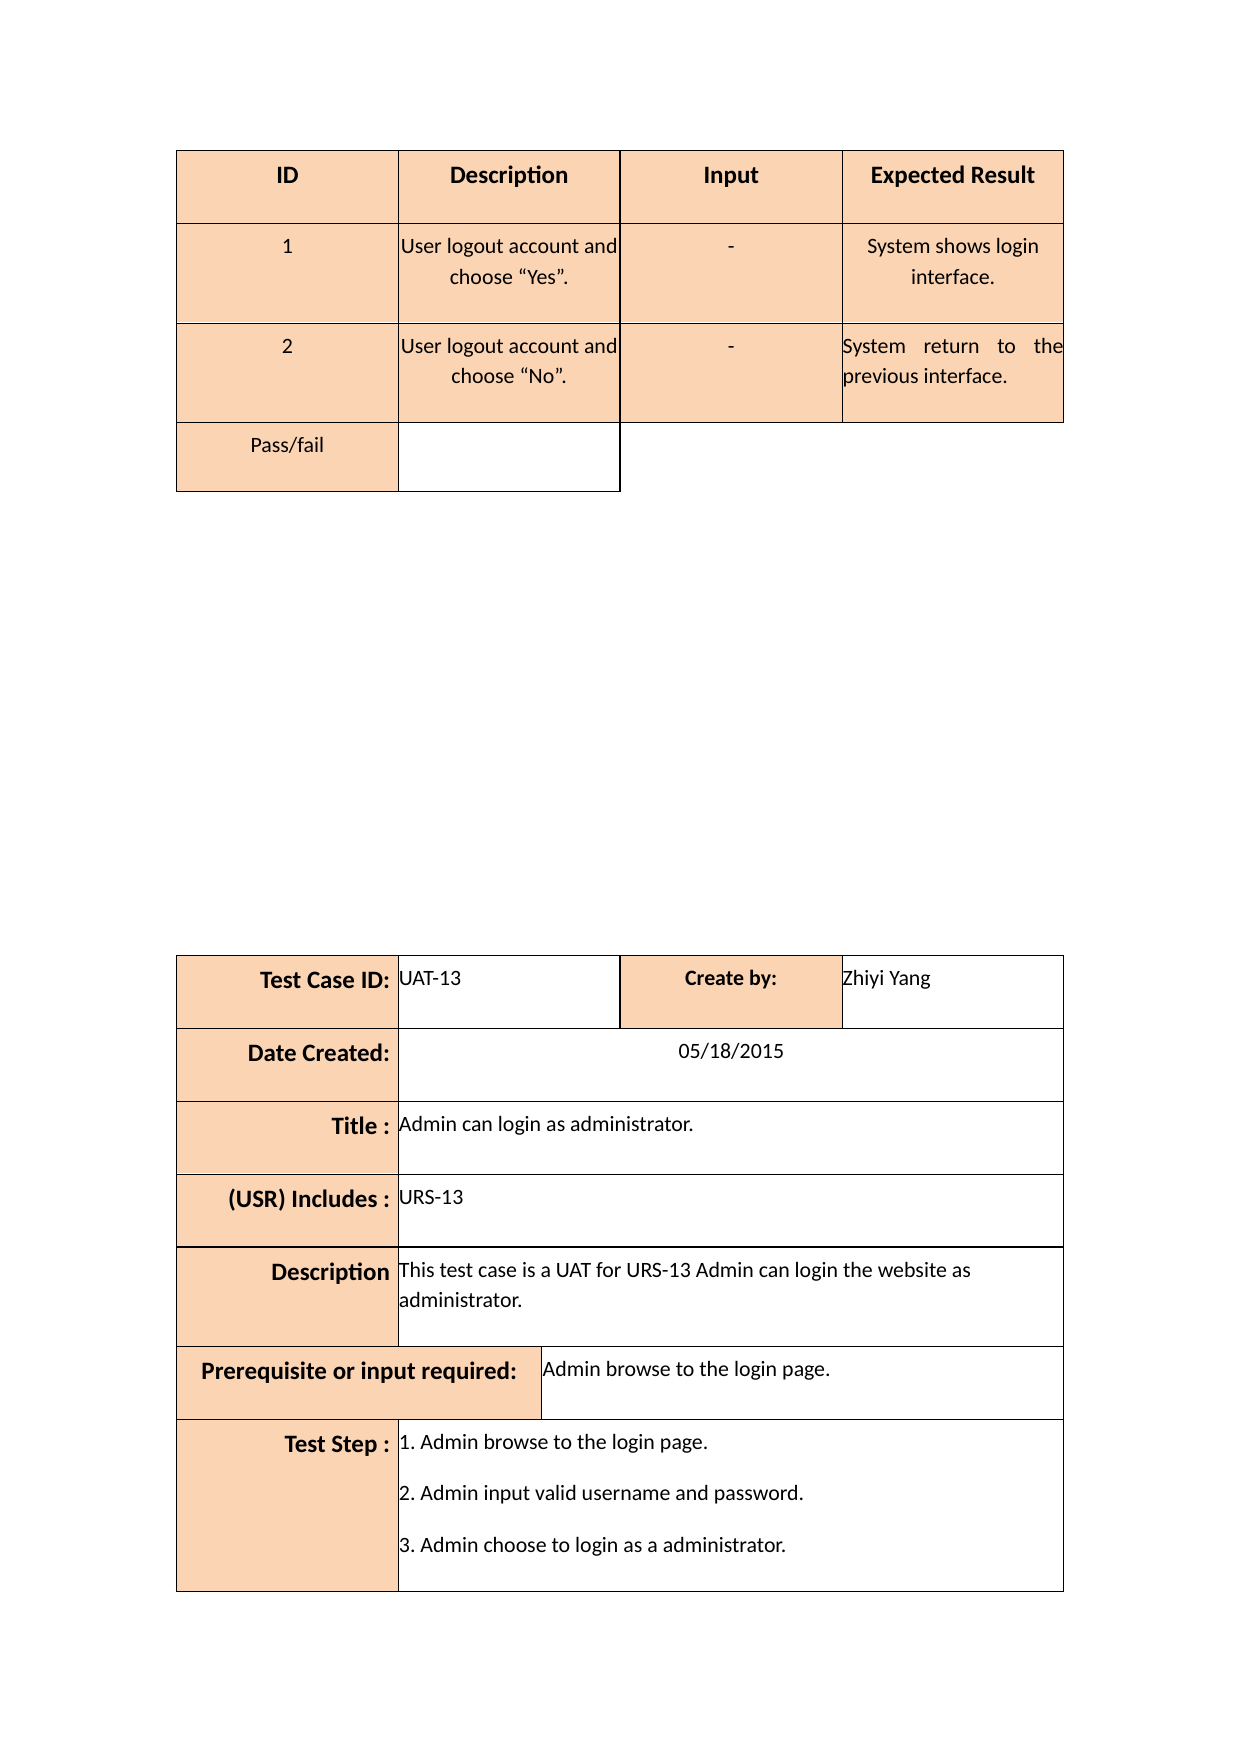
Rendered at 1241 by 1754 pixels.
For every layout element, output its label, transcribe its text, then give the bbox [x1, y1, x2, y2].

table_header Create by: [621, 956, 842, 1028]
table_cell Admin browse to the login page. [542, 1347, 1063, 1419]
table_cell Prerequisite or input required: [177, 1347, 541, 1419]
table_cell Pass/fail [177, 423, 398, 491]
table_cell URS-13 [399, 1175, 1063, 1246]
table_cell 2 [177, 324, 398, 422]
table_cell - [621, 224, 842, 322]
table_cell User logout account and choose “Yes”. [399, 224, 619, 322]
table_cell [399, 423, 619, 491]
table_cell User logout account and choose “No”. [399, 324, 619, 422]
table_cell This test case is a UAT for URS-13 Admin can login the website as administrator. [399, 1248, 1063, 1346]
table_cell System return to the previous interface. [843, 324, 1063, 422]
table_cell Title : [177, 1102, 398, 1173]
table_cell 1 [177, 224, 398, 322]
table_cell Description [399, 151, 619, 223]
table_cell ID [177, 151, 398, 223]
table_cell System shows login interface. [843, 224, 1063, 322]
table_cell Input [621, 151, 842, 223]
table_cell Date Created: [177, 1029, 398, 1101]
table_cell 05/18/2015 [399, 1029, 1063, 1101]
table_cell (USR) Includes : [177, 1175, 398, 1246]
table_cell Description [177, 1248, 398, 1346]
table_cell Admin can login as administrator. [399, 1102, 1063, 1173]
table_cell - [621, 324, 842, 422]
table_cell Admin browse to the login page. Admin input valid username and password. Admin choose to login as a administrator. [399, 1420, 1063, 1591]
table_header Zhiyi Yang [843, 956, 1063, 1028]
table_cell Test Step : [177, 1420, 398, 1591]
table_header Test Case ID: [177, 956, 398, 1028]
table_header UAT-13 [399, 956, 619, 1028]
table_cell Expected Result [843, 151, 1063, 223]
